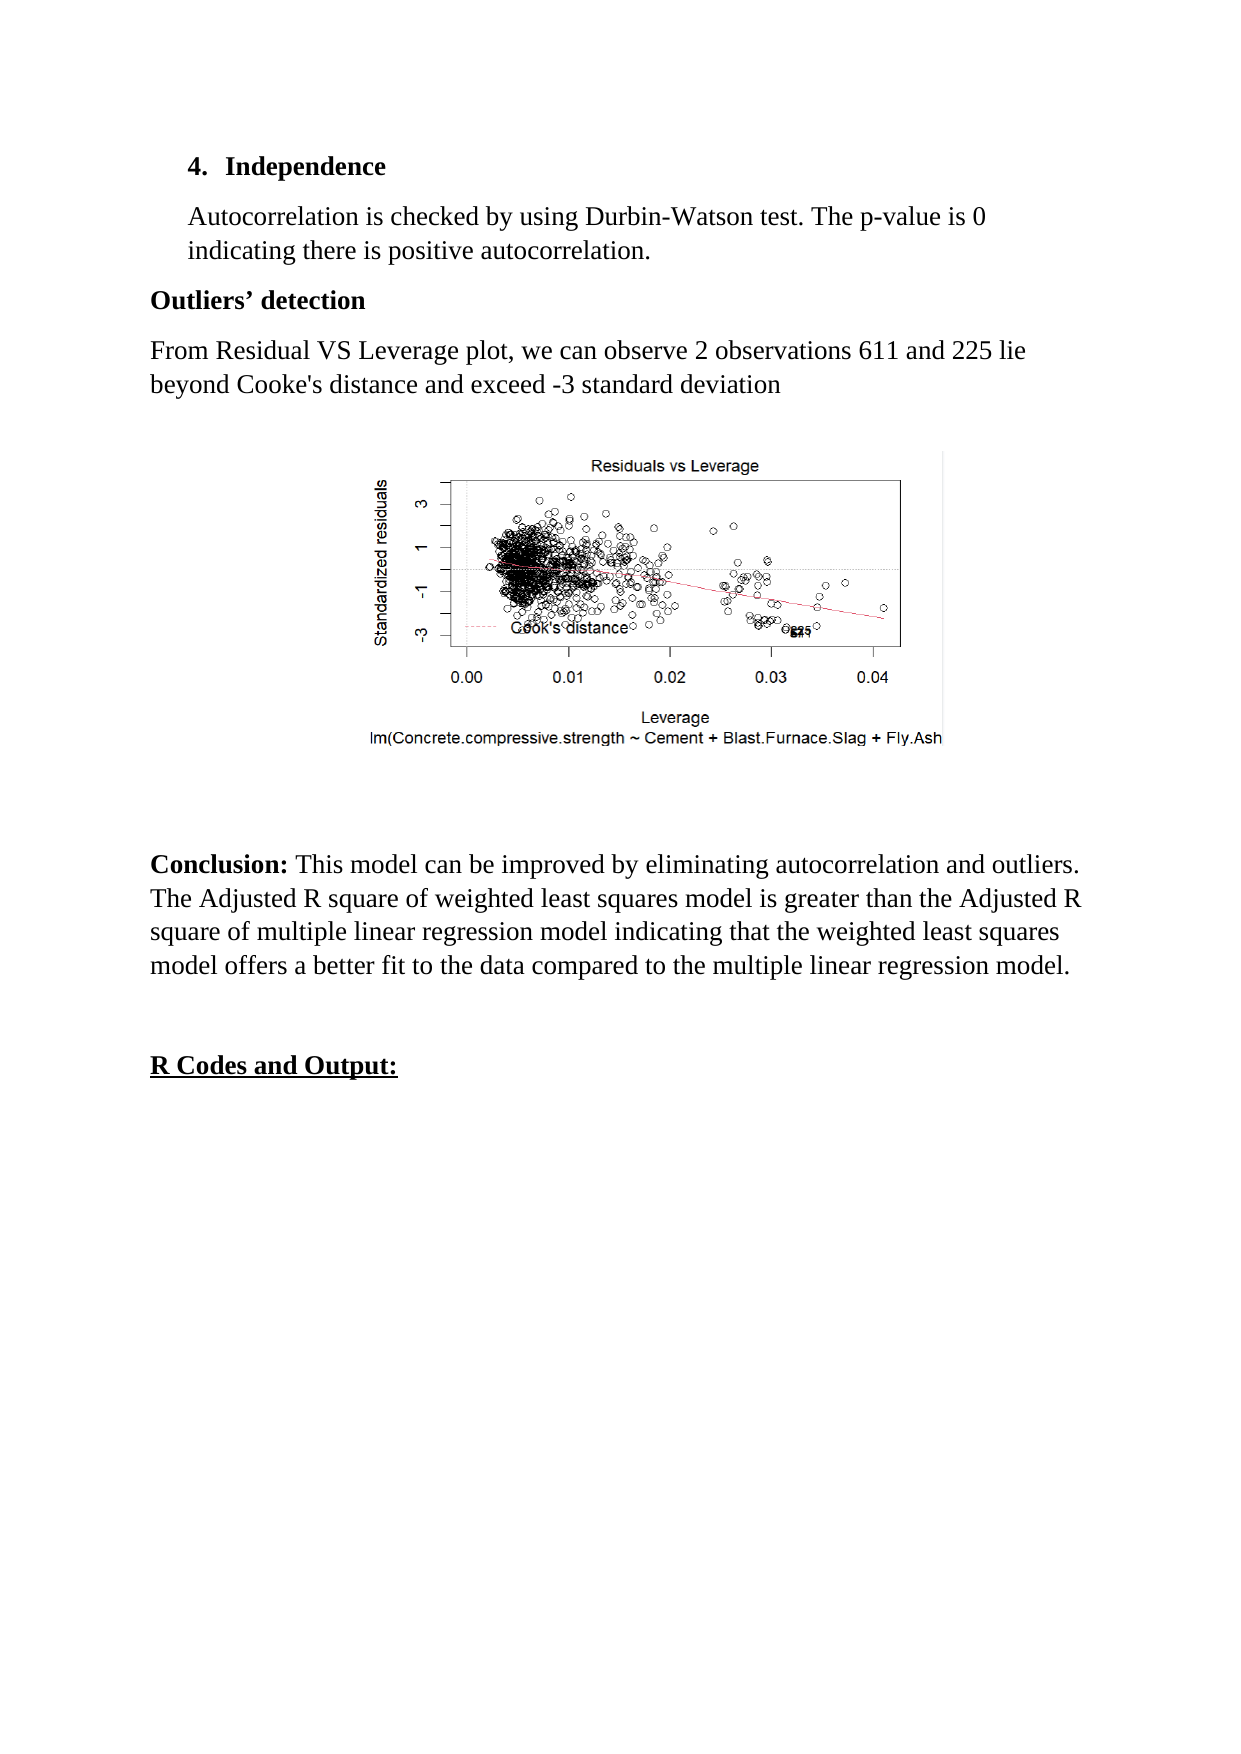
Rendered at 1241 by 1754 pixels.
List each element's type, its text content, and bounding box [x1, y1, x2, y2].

text Outliers’ detection [150, 284, 1090, 315]
text Conclusion: This model can be improved by eliminating autocorrelation and outliers. The Adjusted R square of weighted least squares model is greater than the Adjusted R square of multiple linear regression model indicating that the weighted least squares model offers a better fit to the data compared to the multiple linear regression model. [150, 848, 1090, 980]
text Autocorrelation is checked by using Durbin-Watson test. The p-value is 0 indicating there is positive autocorrelation. [187, 200, 1090, 265]
list Independence [187, 150, 1090, 181]
text R Codes and Output: [150, 1049, 1090, 1080]
text From Residual VS Leverage plot, we can observe 2 observations 611 and 225 lie beyond Cooke's distance and exceed -3 standard deviation [150, 334, 1090, 399]
